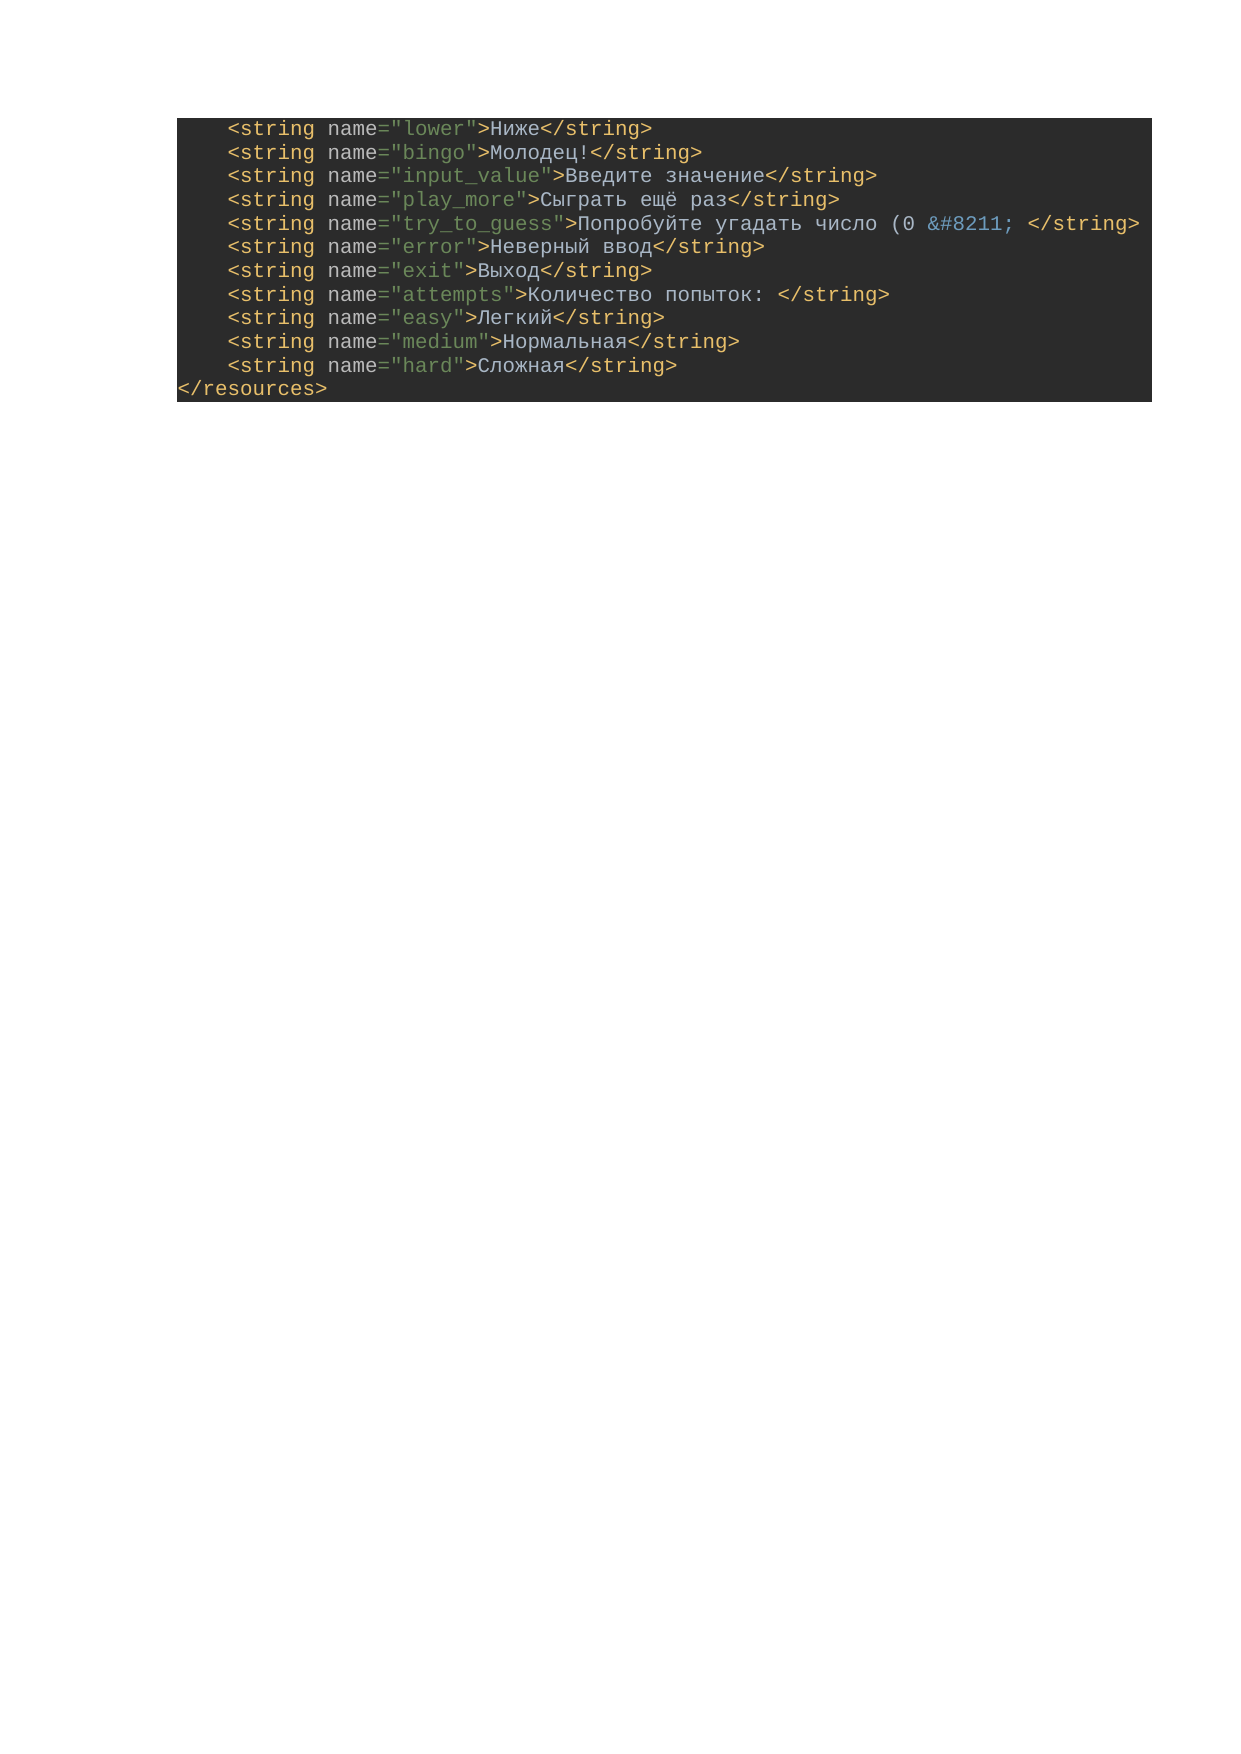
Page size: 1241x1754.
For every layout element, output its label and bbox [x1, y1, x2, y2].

text [177, 118, 1152, 402]
